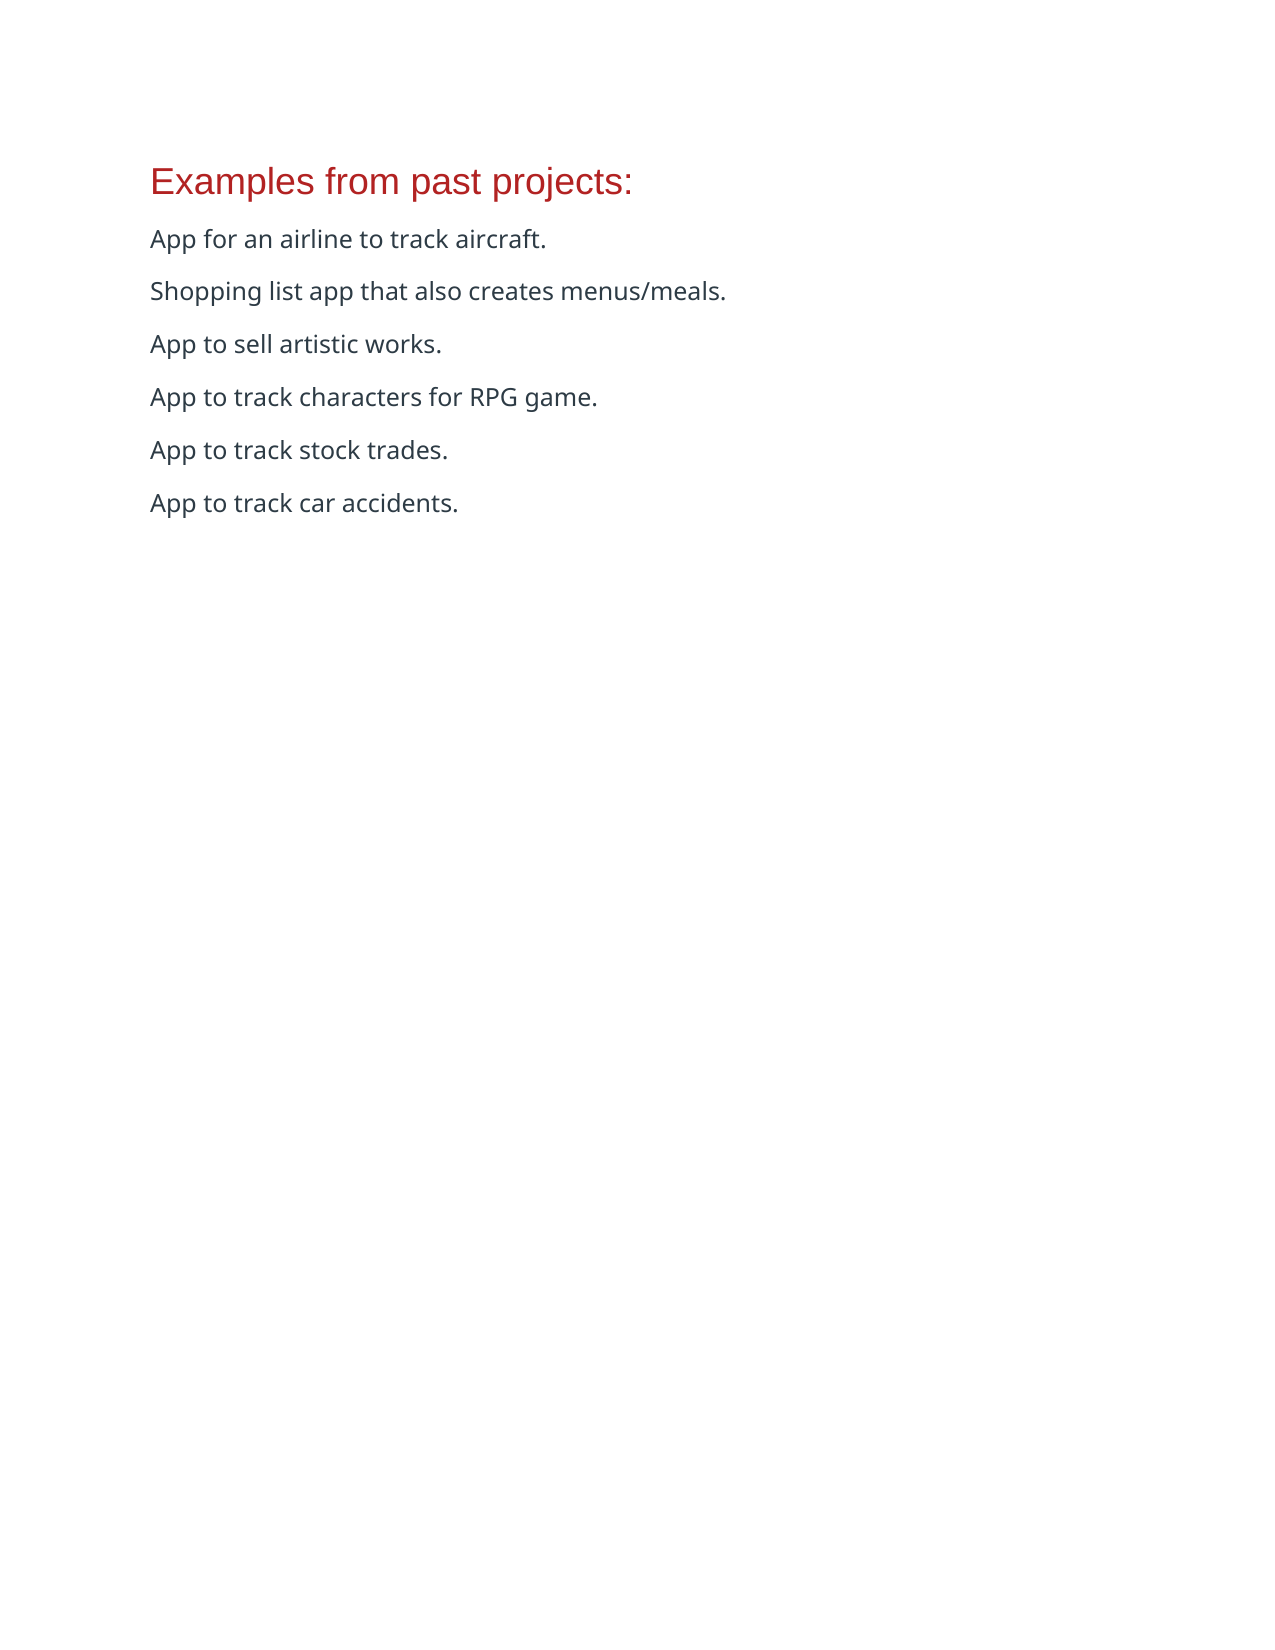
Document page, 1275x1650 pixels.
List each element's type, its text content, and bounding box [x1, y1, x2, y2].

text App to sell artistic works. [150, 327, 1125, 361]
text Shopping list app that also creates menus/meals. [150, 274, 1125, 308]
text Examples from past projects: [150, 159, 1125, 202]
text App to track characters for RPG game. [150, 380, 1125, 414]
text App for an airline to track aircraft. [150, 221, 1125, 255]
text App to track stock trades. [150, 432, 1125, 467]
text App to track car accidents. [150, 485, 1125, 519]
